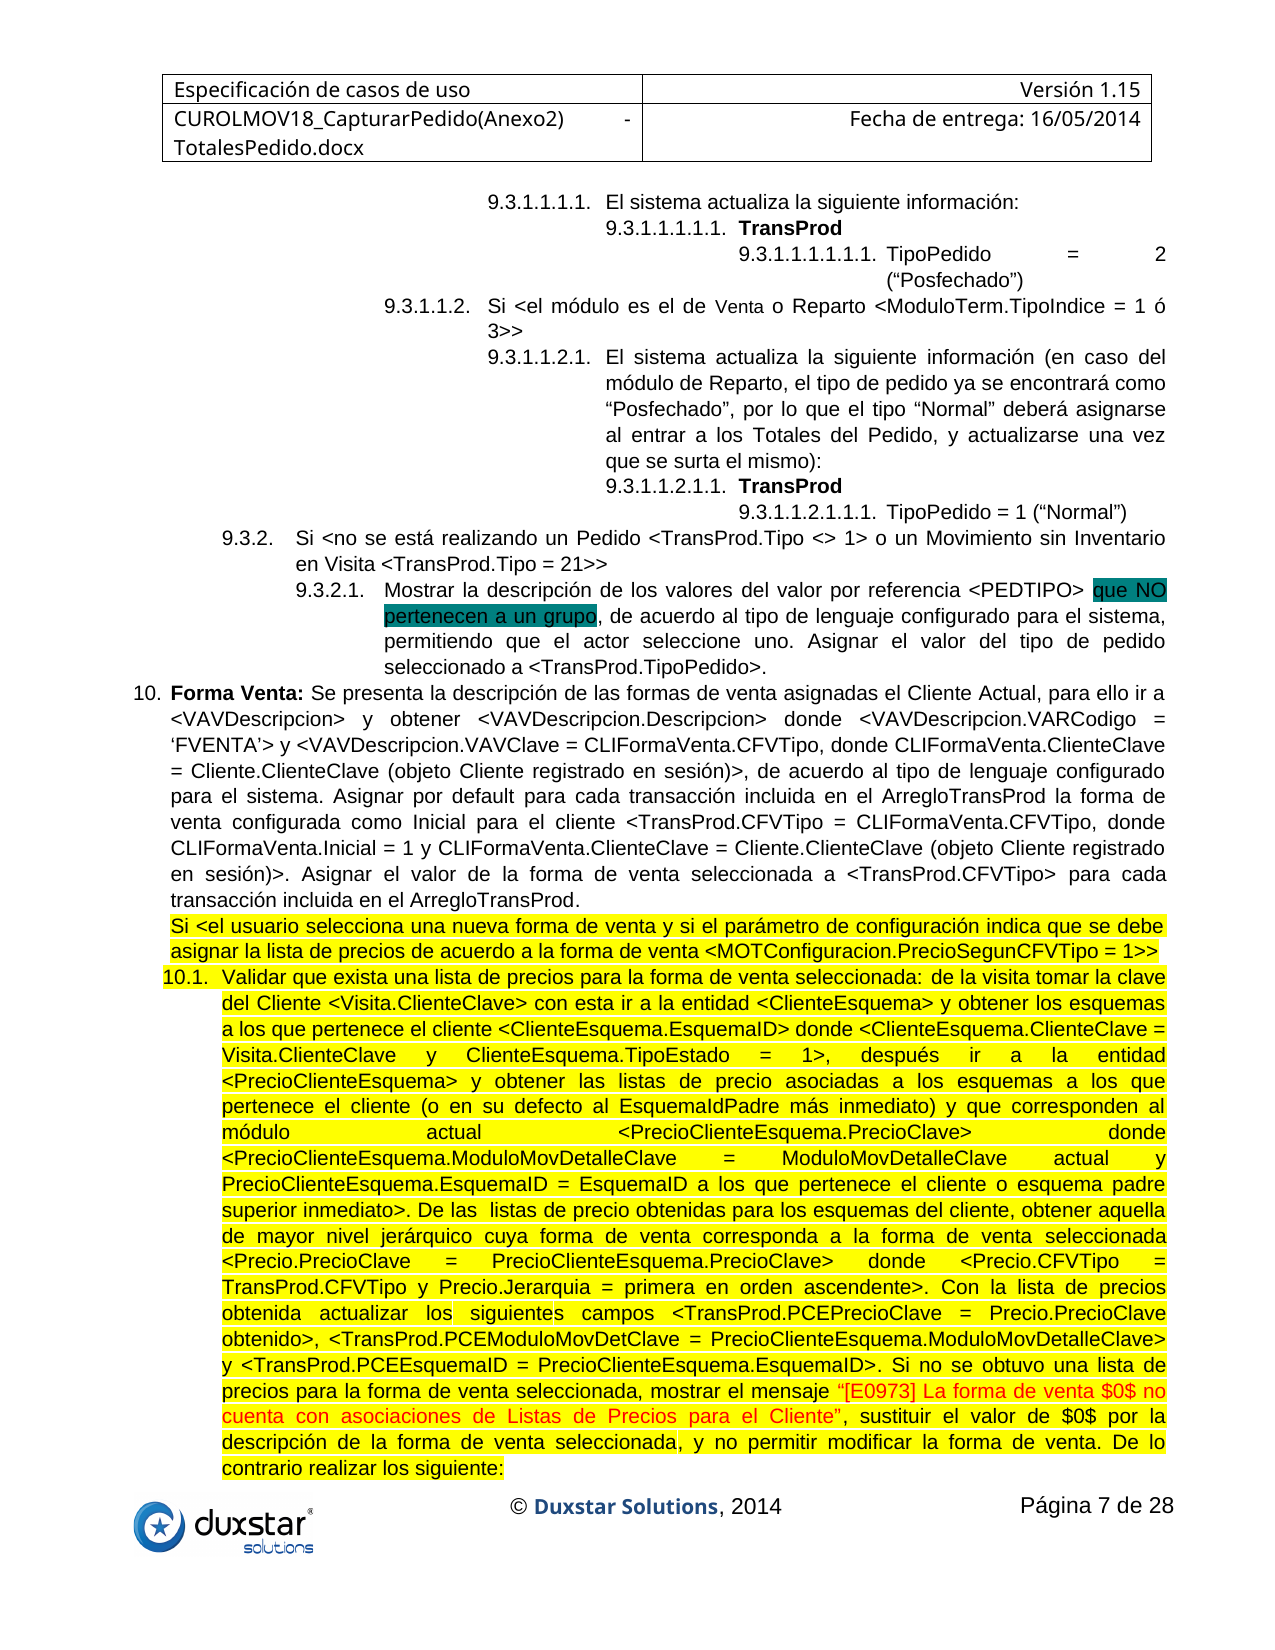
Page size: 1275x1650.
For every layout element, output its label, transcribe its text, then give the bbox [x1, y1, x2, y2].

list Si <el usuario selecciona una nueva forma de venta y si el parámetro de configuración indica que se debe asignar la lista de precios de acuerdo a la forma de venta <MOTConfiguracion.PrecioSegunCFVTipo = 1>> [170, 937, 1167, 963]
list Si <el módulo es el de Venta o Reparto <ModuloTerm.TipoIndice = 1 ó 3>> [384, 293, 1167, 343]
list TipoPedido = 1 (“Normal”) [738, 500, 1167, 524]
list El sistema actualiza la siguiente información (en caso del módulo de Reparto, el tipo de pedido ya se encontrará como “Posfechado”, por lo que el tipo “Normal” deberá asignarse al entrar a los Totales del Pedido, y actualizarse una vez que se surta el mismo): [487, 345, 1167, 472]
picture [133, 1492, 314, 1557]
list Si <no se está realizando un Pedido <TransProd.Tipo <> 1> o un Movimiento sin Inventario en Visita <TransProd.Tipo = 21>> [222, 526, 1167, 576]
list TransProd [605, 474, 1167, 498]
list TipoPedido = 2 (“Posfechado”) [738, 242, 1167, 292]
list Mostrar la descripción de los valores del valor por referencia <PEDTIPO> que NO pertenecen a un grupo, de acuerdo al tipo de lenguaje configurado para el sistema, permitiendo que el actor seleccione uno. Asignar el valor del tipo de pedido seleccionado a <TransProd.TipoPedido>. [295, 578, 1167, 679]
list Validar que exista una lista de precios para la forma de venta seleccionada: de la visita tomar la clave del Cliente <Visita.ClienteClave> con esta ir a la entidad <ClienteEsquema> y obtener los esquemas a los que pertenece el cliente <ClienteEsquema.EsquemaID> donde <ClienteEsquema.ClienteClave = Visita.ClienteClave y ClienteEsquema.TipoEstado = 1>, después ir a la entidad <PrecioClienteEsquema> y obtener las listas de precio asociadas a los esquemas a los que pertenece el cliente (o en su defecto al EsquemaIdPadre más inmediato) y que corresponden al módulo actual <PrecioClienteEsquema.PrecioClave> donde <PrecioClienteEsquema.ModuloMovDetalleClave = ModuloMovDetalleClave actual y PrecioClienteEsquema.EsquemaID = EsquemaID a los que pertenece el cliente o esquema padre superior inmediato>. De las listas de precio obtenidas para los esquemas del cliente, obtener aquella de mayor nivel jerárquico cuya forma de venta corresponda a la forma de venta seleccionada <Precio.PrecioClave = PrecioClienteEsquema.PrecioClave> donde <Precio.CFVTipo = TransProd.CFVTipo y Precio.Jerarquia = primera en orden ascendente>. Con la lista de precios obtenida actualizar los siguientes campos <TransProd.PCEPrecioClave = Precio.PrecioClave obtenido>, <TransProd.PCEModuloMovDetClave = PrecioClienteEsquema.ModuloMovDetalleClave> y <TransProd.PCEEsquemaID = PrecioClienteEsquema.EsquemaID>. Si no se obtuvo una lista de precios para la forma de venta seleccionada, mostrar el mensaje “[E0973] La forma de venta $0$ no cuenta con asociaciones de Listas de Precios para el Cliente”, sustituir el valor de $0$ por la descripción de la forma de venta seleccionada, y no permitir modificar la forma de venta. De lo contrario realizar los siguiente: [162, 965, 1167, 1480]
list El sistema actualiza la siguiente información: [487, 190, 1167, 214]
list Forma Venta: Se presenta la descripción de las formas de venta asignadas el Cliente Actual, para ello ir a <VAVDescripcion> y obtener <VAVDescripcion.Descripcion> donde <VAVDescripcion.VARCodigo = ‘FVENTA’> y <VAVDescripcion.VAVClave = CLIFormaVenta.CFVTipo, donde CLIFormaVenta.ClienteClave = Cliente.ClienteClave (objeto Cliente registrado en sesión)>, de acuerdo al tipo de lenguaje configurado para el sistema. Asignar por default para cada transacción incluida en el ArregloTransProd la forma de venta configurada como Inicial para el cliente <TransProd.CFVTipo = CLIFormaVenta.CFVTipo, donde CLIFormaVenta.Inicial = 1 y CLIFormaVenta.ClienteClave = Cliente.ClienteClave (objeto Cliente registrado en sesión)>. Asignar el valor de la forma de venta seleccionada a <TransProd.CFVTipo> para cada transacción incluida en el ArregloTransProd. [133, 681, 1167, 912]
list TransProd [605, 216, 1167, 240]
